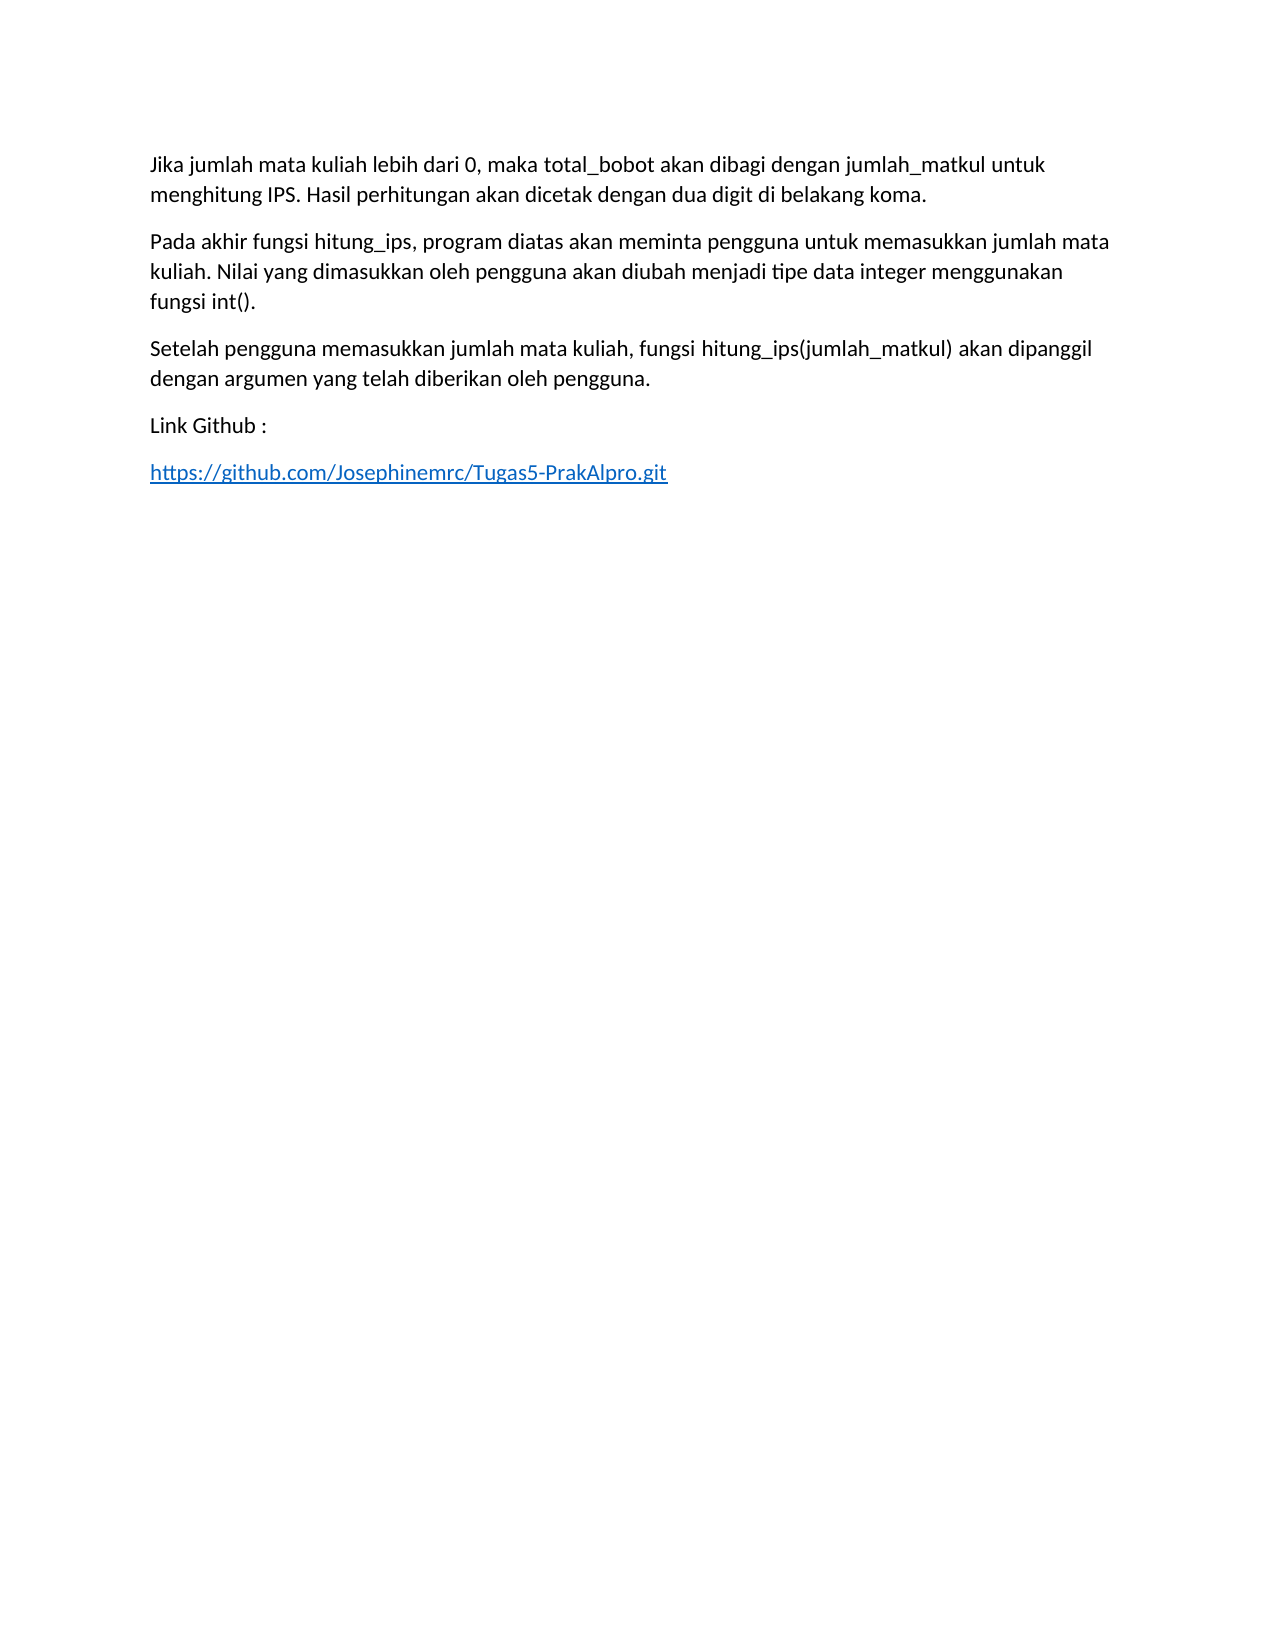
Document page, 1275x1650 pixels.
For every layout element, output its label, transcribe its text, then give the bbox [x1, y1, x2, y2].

text Jika jumlah mata kuliah lebih dari 0, maka total_bobot akan dibagi dengan jumlah_matkul untuk menghitung IPS. Hasil perhitungan akan dicetak dengan dua digit di belakang koma. [150, 150, 1125, 208]
text https://github.com/Josephinemrc/Tugas5-PrakAlpro.git [150, 458, 1125, 486]
text Setelah pengguna memasukkan jumlah mata kuliah, fungsi hitung_ips(jumlah_matkul) akan dipanggil dengan argumen yang telah diberikan oleh pengguna. [150, 334, 1125, 393]
text Pada akhir fungsi hitung_ips, program diatas akan meminta pengguna untuk memasukkan jumlah mata kuliah. Nilai yang dimasukkan oleh pengguna akan diubah menjadi tipe data integer menggunakan fungsi int(). [150, 227, 1125, 316]
text Link Github : [150, 411, 1125, 439]
